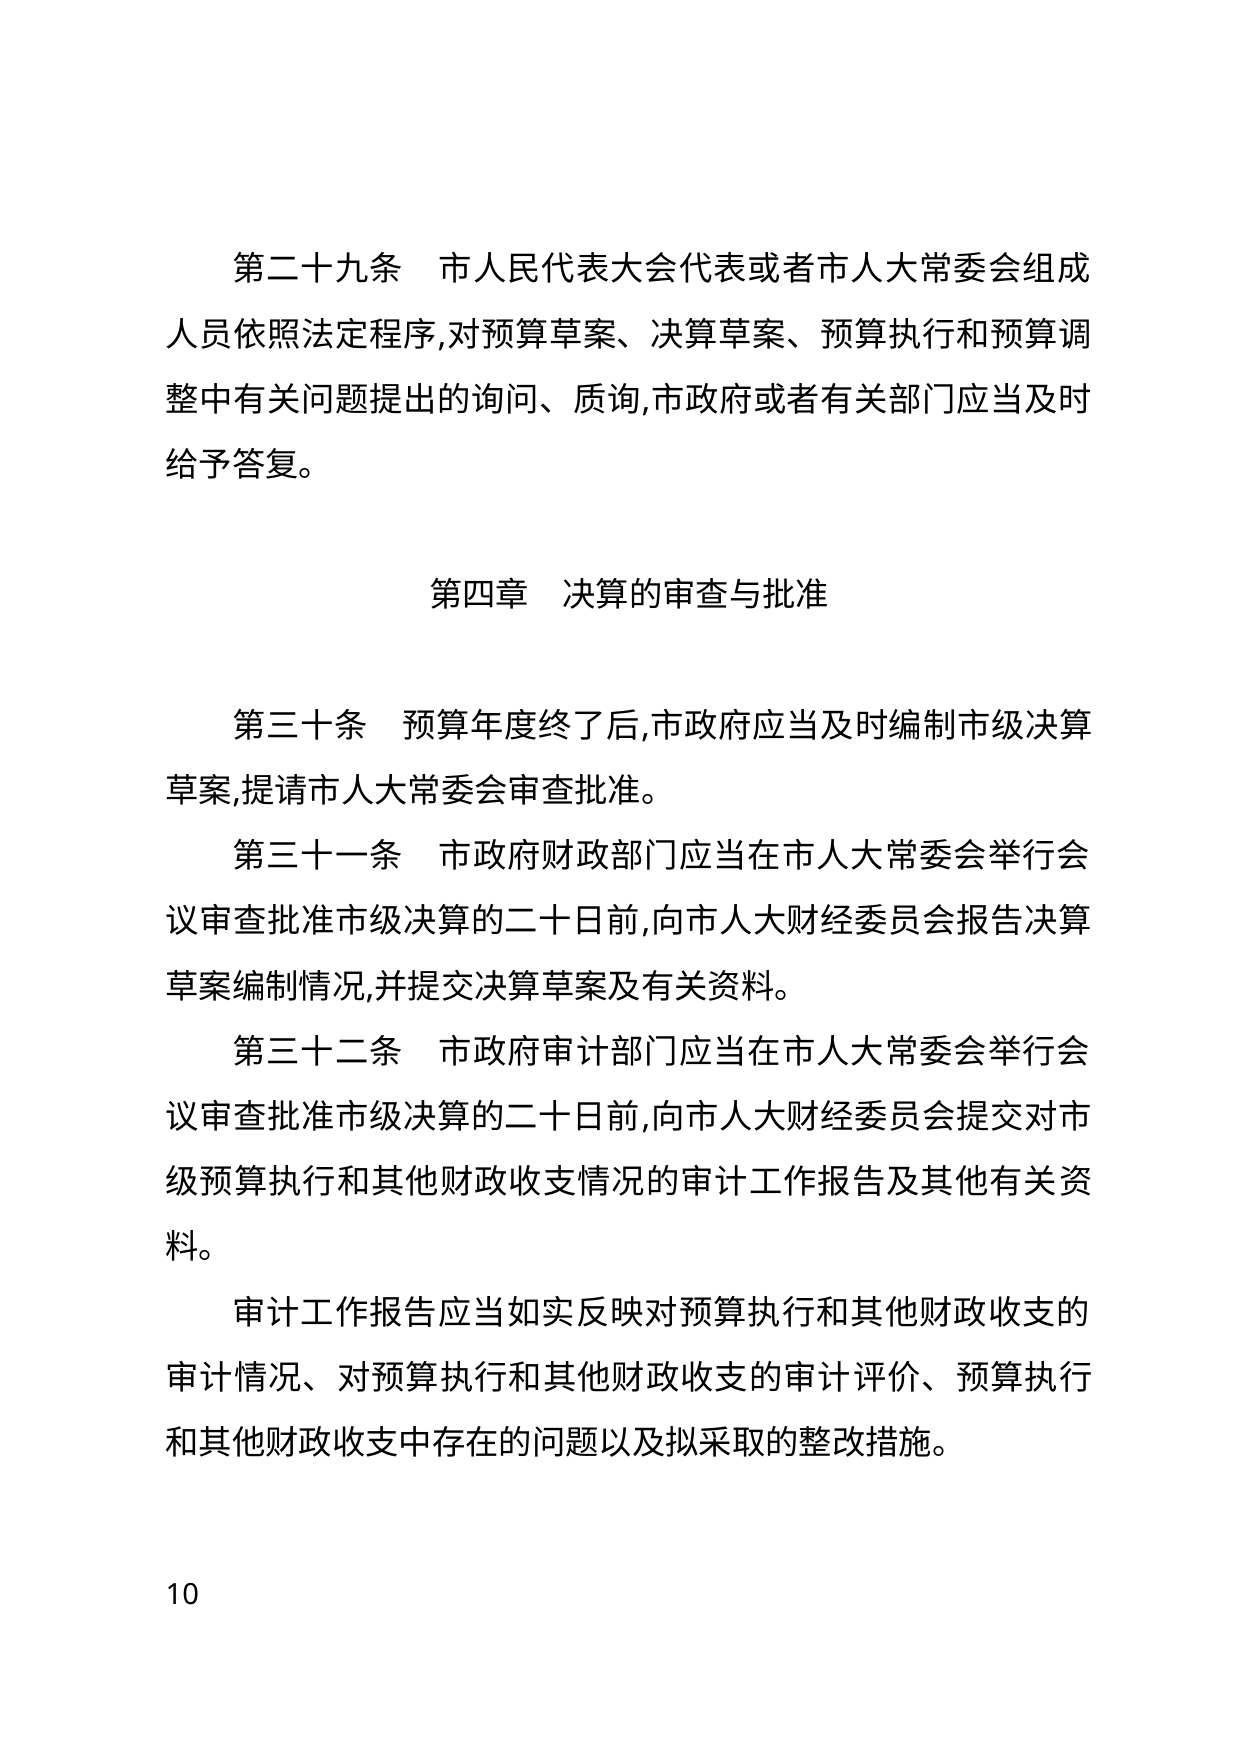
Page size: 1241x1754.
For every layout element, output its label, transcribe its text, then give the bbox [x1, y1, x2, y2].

text 审计工作报告应当如实反映对预算执行和其他财政收支的审计情况、对预算执行和其他财政收支的审计评价、预算执行和其他财政收支中存在的问题以及拟采取的整改措施。 [165, 1277, 1093, 1473]
text 第三十二条 市政府审计部门应当在市人大常委会举行会议审查批准市级决算的二十日前,向市人大财经委员会提交对市级预算执行和其他财政收支情况的审计工作报告及其他有关资料。 [165, 1016, 1093, 1277]
text 第四章 决算的审查与批准 [165, 560, 1093, 625]
text 第二十九条 市人民代表大会代表或者市人大常委会组成人员依照法定程序,对预算草案、决算草案、预算执行和预算调整中有关问题提出的询问、质询,市政府或者有关部门应当及时给予答复。 [165, 234, 1093, 494]
text 第三十条 预算年度终了后,市政府应当及时编制市级决算草案,提请市人大常委会审查批准。 [165, 690, 1093, 821]
text 第三十一条 市政府财政部门应当在市人大常委会举行会议审查批准市级决算的二十日前,向市人大财经委员会报告决算草案编制情况,并提交决算草案及有关资料。 [165, 821, 1093, 1016]
